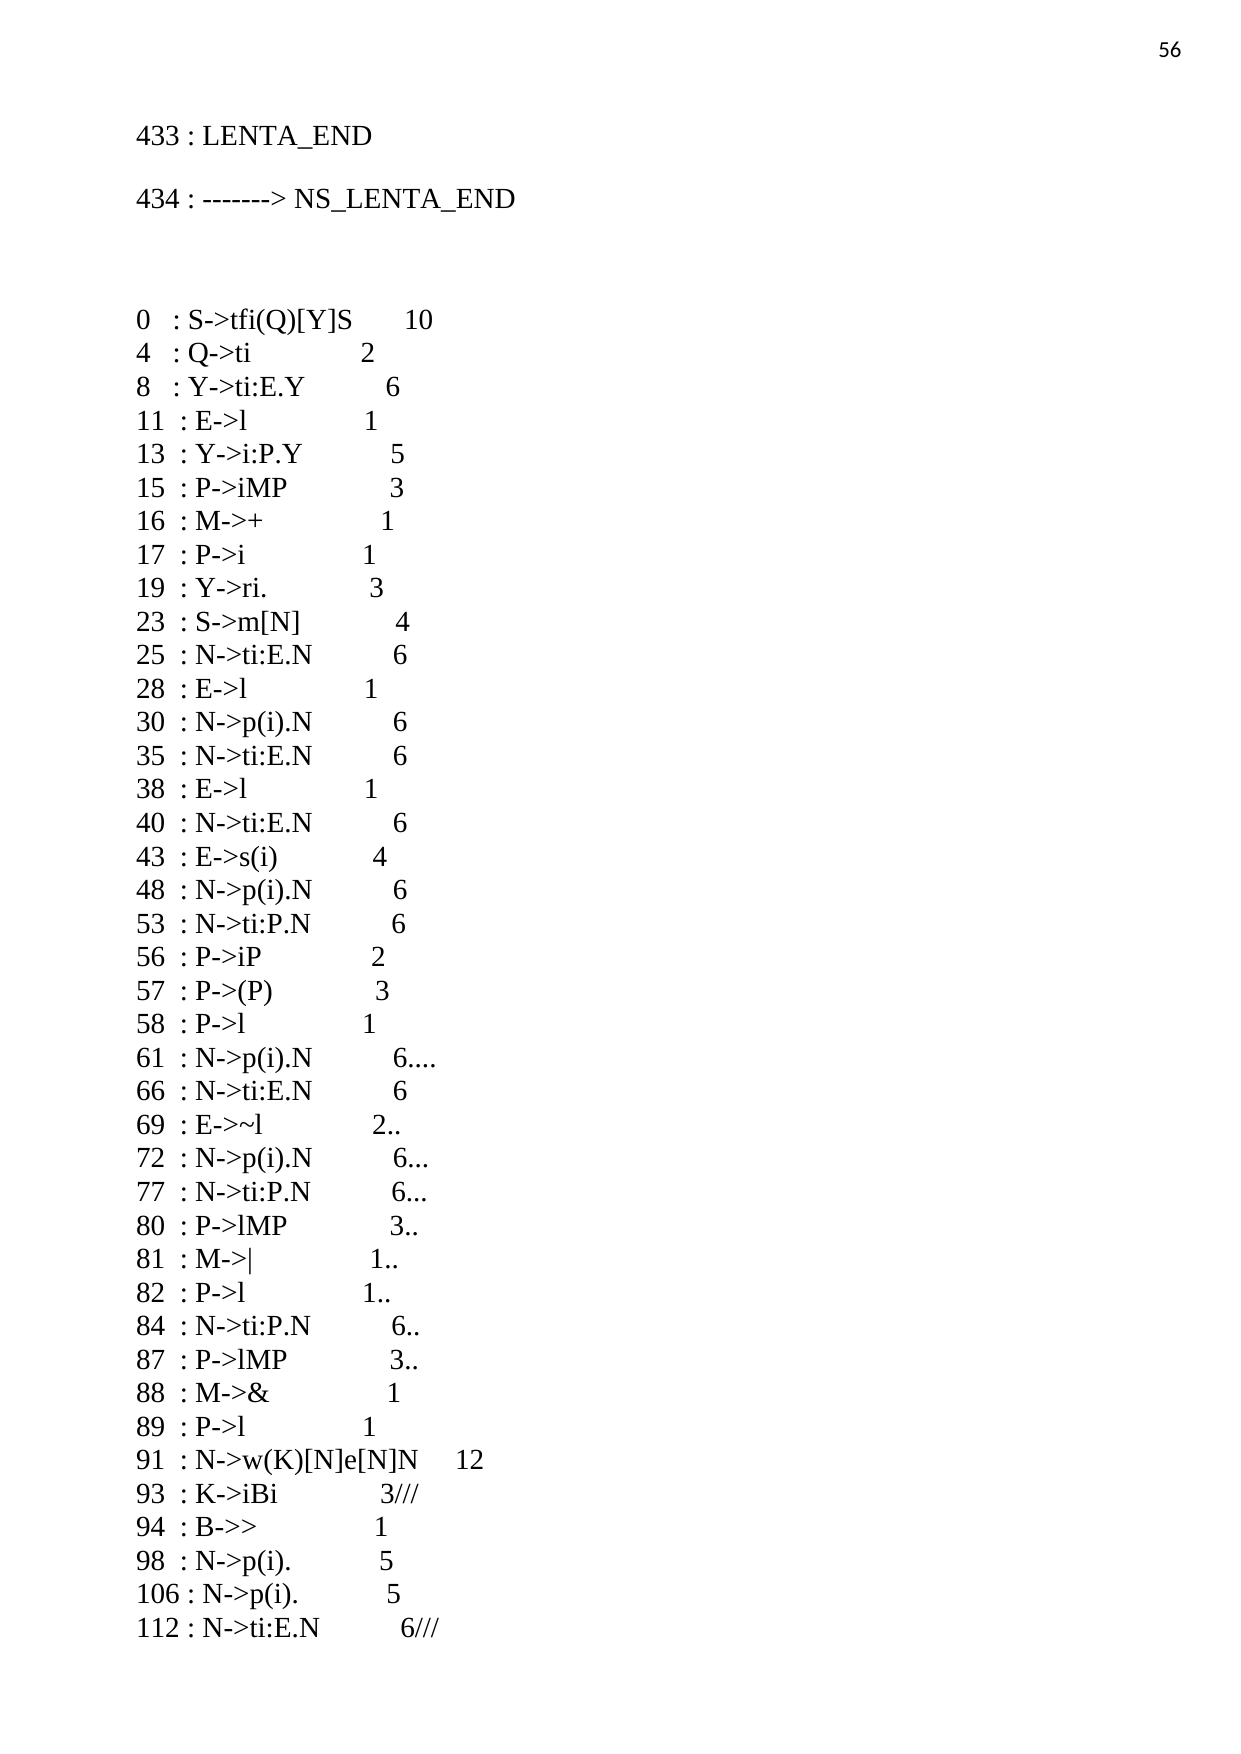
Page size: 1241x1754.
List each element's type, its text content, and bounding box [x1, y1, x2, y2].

text 84 : N->ti:P.N 6.. [136, 1308, 1181, 1342]
text 23 : S->m[N] 4 [136, 604, 1181, 637]
text 11 : E->l 1 [136, 403, 1181, 436]
text 53 : N->ti:P.N 6 [136, 906, 1181, 939]
text 434 : -------> NS_LENTA_END [136, 181, 1181, 214]
text 28 : E->l 1 [136, 671, 1181, 704]
text 4 : Q->ti 2 [136, 336, 1181, 369]
text 19 : Y->ri. 3 [136, 570, 1181, 604]
text 82 : P->l 1.. [136, 1275, 1181, 1308]
text 433 : LENTA_END [136, 118, 1181, 152]
text 38 : E->l 1 [136, 772, 1181, 805]
text 57 : P->(P) 3 [136, 973, 1181, 1006]
text 80 : P->lMP 3.. [136, 1208, 1181, 1241]
text 77 : N->ti:P.N 6... [136, 1174, 1181, 1208]
text 61 : N->p(i).N 6.... [136, 1040, 1181, 1073]
text 72 : N->p(i).N 6... [136, 1141, 1181, 1174]
text 56 : P->iP 2 [136, 939, 1181, 973]
text 87 : P->lMP 3.. [136, 1342, 1181, 1375]
text 93 : K->iBi 3/// [136, 1476, 1181, 1509]
text 112 : N->ti:E.N 6/// [136, 1610, 1181, 1644]
text 15 : P->iMP 3 [136, 470, 1181, 503]
text 48 : N->p(i).N 6 [136, 872, 1181, 906]
text 17 : P->i 1 [136, 537, 1181, 570]
text 0 : S->tfi(Q)[Y]S 10 [136, 302, 1181, 336]
text 91 : N->w(K)[N]e[N]N 12 [136, 1442, 1181, 1476]
text 98 : N->p(i). 5 [136, 1543, 1181, 1577]
text 8 : Y->ti:E.Y 6 [136, 369, 1181, 403]
text 58 : P->l 1 [136, 1006, 1181, 1040]
text 69 : E->~l 2.. [136, 1107, 1181, 1141]
text 43 : E->s(i) 4 [136, 839, 1181, 872]
text 13 : Y->i:P.Y 5 [136, 436, 1181, 470]
text 66 : N->ti:E.N 6 [136, 1073, 1181, 1107]
text 30 : N->p(i).N 6 [136, 704, 1181, 738]
text 94 : B->> 1 [136, 1509, 1181, 1543]
text 25 : N->ti:E.N 6 [136, 637, 1181, 671]
text 88 : M->& 1 [136, 1375, 1181, 1409]
text 40 : N->ti:E.N 6 [136, 805, 1181, 839]
text 35 : N->ti:E.N 6 [136, 738, 1181, 772]
text 106 : N->p(i). 5 [136, 1577, 1181, 1610]
text 81 : M->| 1.. [136, 1241, 1181, 1275]
text 16 : M->+ 1 [136, 503, 1181, 537]
text 89 : P->l 1 [136, 1409, 1181, 1442]
